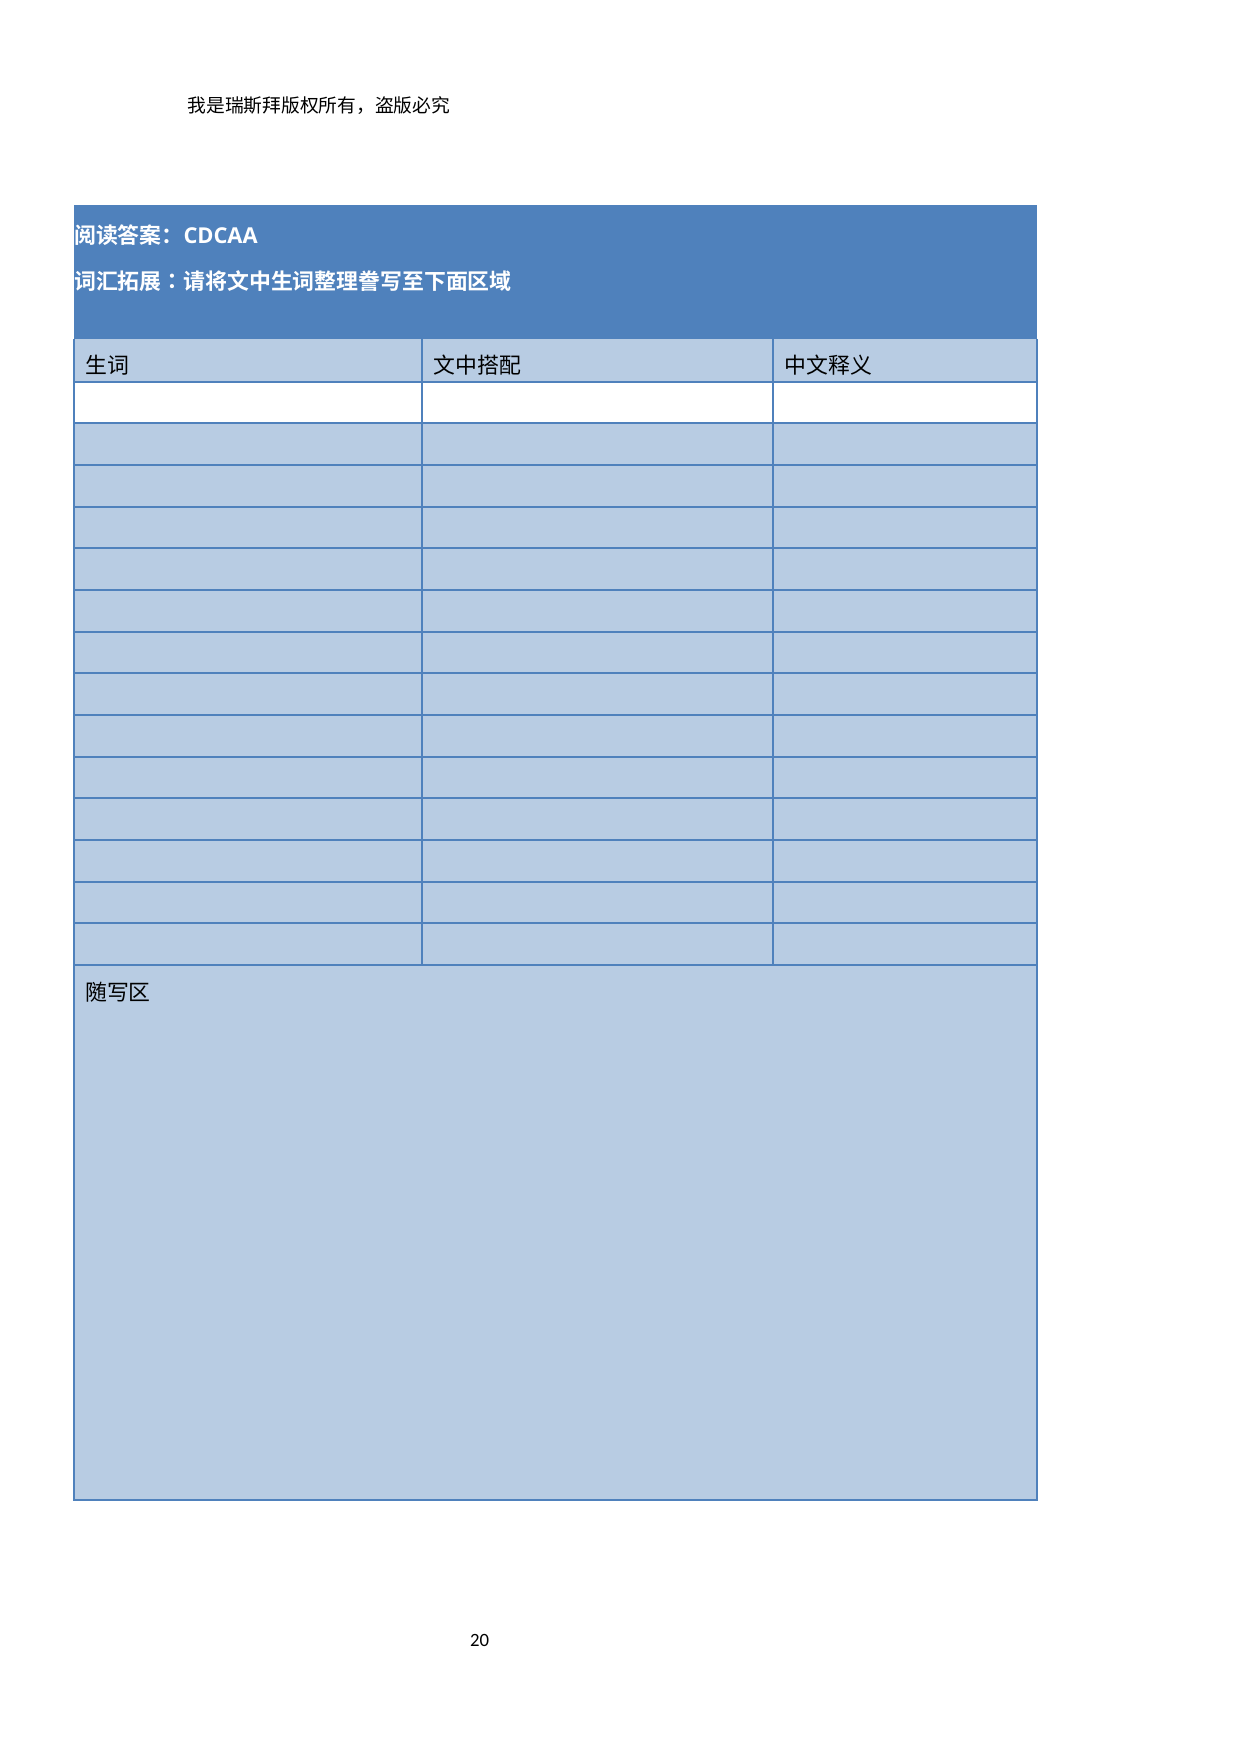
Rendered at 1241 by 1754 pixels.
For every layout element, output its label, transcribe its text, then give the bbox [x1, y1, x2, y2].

table_cell [75, 549, 421, 589]
table_cell [75, 466, 421, 506]
table_cell [75, 799, 421, 839]
table_cell [774, 424, 1036, 464]
table_cell [75, 508, 421, 547]
table_cell [75, 924, 421, 964]
table_cell [423, 549, 772, 589]
table_cell [423, 424, 772, 464]
table_cell [75, 758, 421, 797]
table_cell [774, 924, 1036, 964]
table_cell [423, 591, 772, 631]
table_header 阅读答案：CDCAA [74, 205, 1037, 250]
table_cell [423, 841, 772, 881]
table_cell [423, 924, 772, 964]
table_cell [423, 883, 772, 922]
table_cell 中文释义 [774, 339, 1036, 381]
table_cell [75, 424, 421, 464]
table_cell [423, 799, 772, 839]
table_cell 随写区 [75, 966, 1036, 1499]
table_cell [75, 591, 421, 631]
table_cell [423, 633, 772, 672]
table_cell [774, 716, 1036, 756]
table_cell [423, 508, 772, 547]
table_cell [75, 674, 421, 714]
table_cell [423, 716, 772, 756]
table_cell [774, 466, 1036, 506]
table_cell [774, 633, 1036, 672]
table_cell [423, 674, 772, 714]
table_cell 生词 [75, 339, 421, 381]
table_cell [75, 383, 421, 422]
table_cell [774, 799, 1036, 839]
table_cell [423, 466, 772, 506]
table_cell [75, 841, 421, 881]
table_cell 词汇拓展：请将文中生词整理誊写至下面区域 [74, 250, 1037, 339]
table_cell [774, 674, 1036, 714]
table_cell [774, 508, 1036, 547]
table_cell [423, 383, 772, 422]
table_cell [75, 716, 421, 756]
table_cell [774, 883, 1036, 922]
table_cell [774, 841, 1036, 881]
table_cell [423, 758, 772, 797]
table_cell [774, 758, 1036, 797]
table_cell [75, 883, 421, 922]
table_cell [774, 383, 1036, 422]
table_cell [75, 633, 421, 672]
table_cell [774, 549, 1036, 589]
table_cell [774, 591, 1036, 631]
table_cell 文中搭配 [423, 339, 772, 381]
